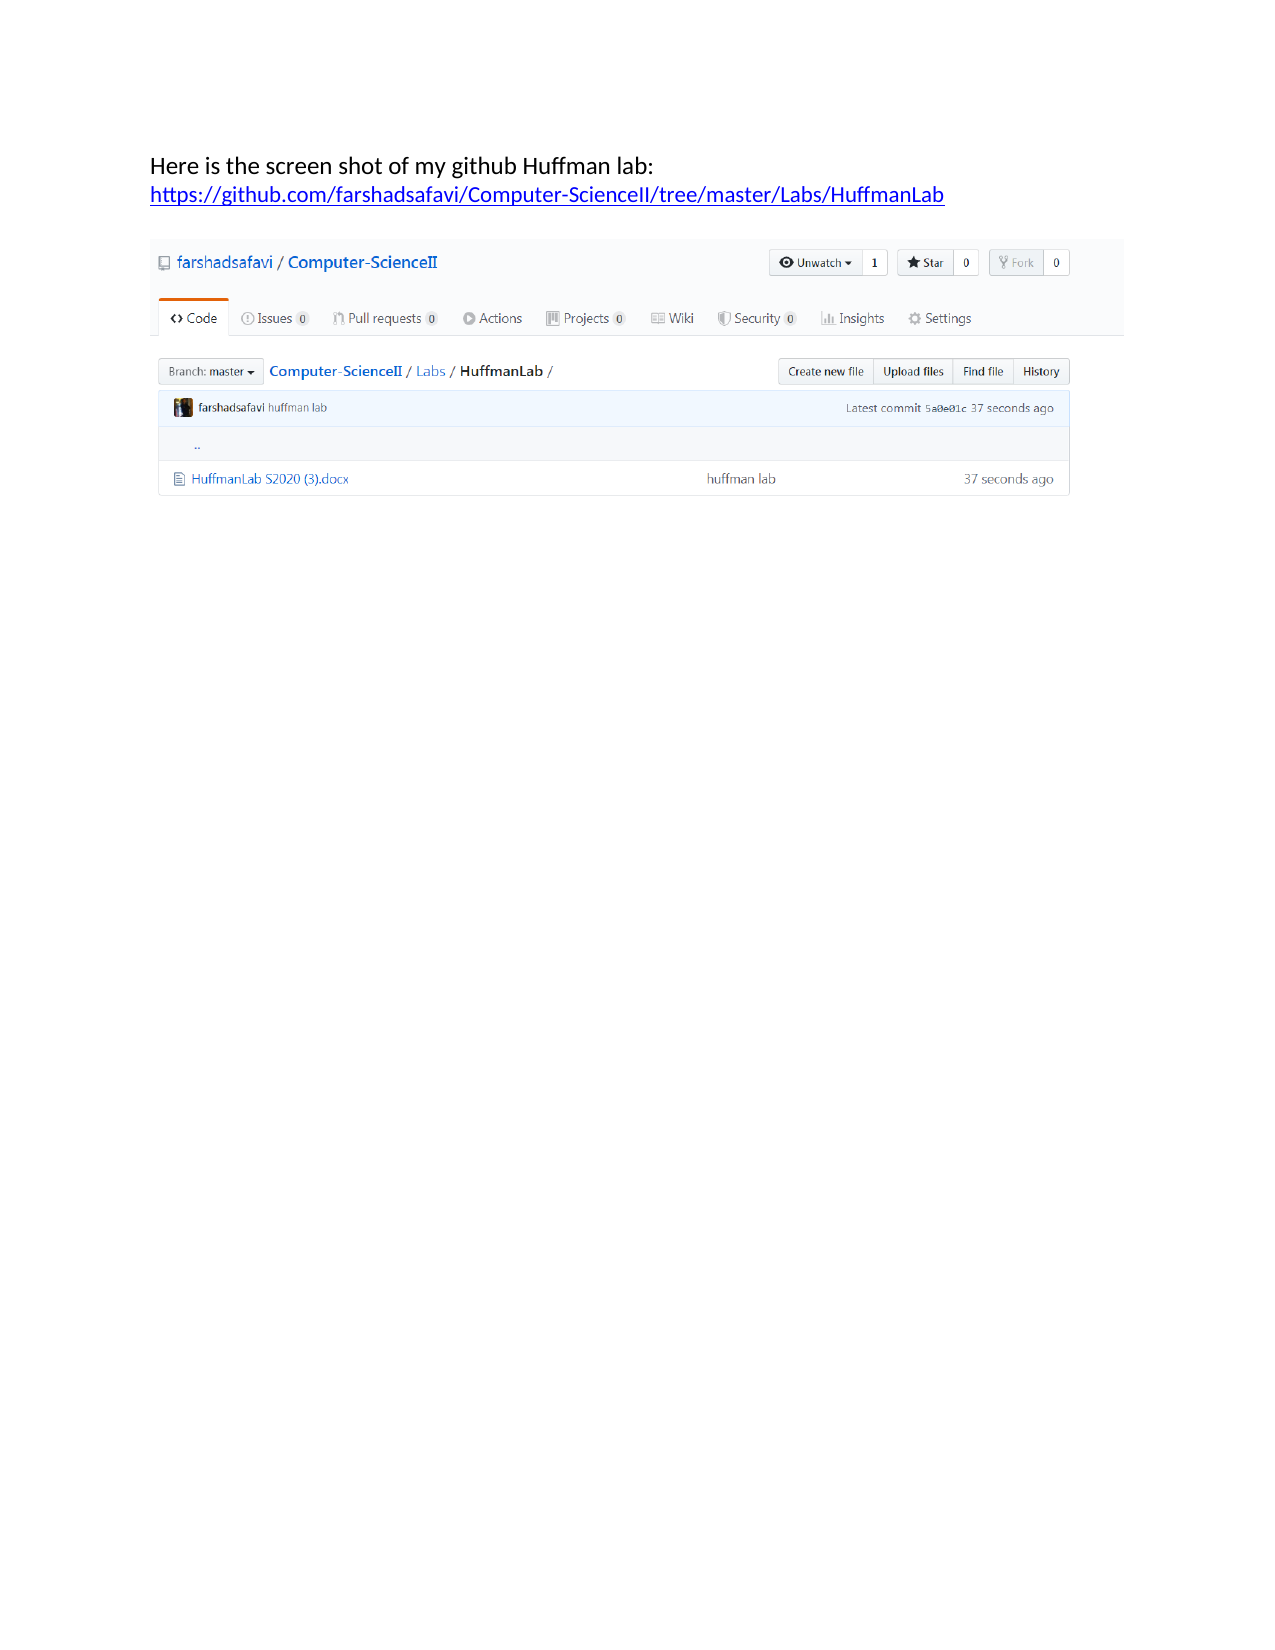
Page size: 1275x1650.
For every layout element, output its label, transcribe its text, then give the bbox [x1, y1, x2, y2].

picture [150, 239, 1124, 531]
text Here is the screen shot of my github Huffman lab: [150, 150, 1125, 181]
text https://github.com/farshadsafavi/Computer-ScienceII/tree/master/Labs/HuffmanLab [150, 181, 1125, 208]
